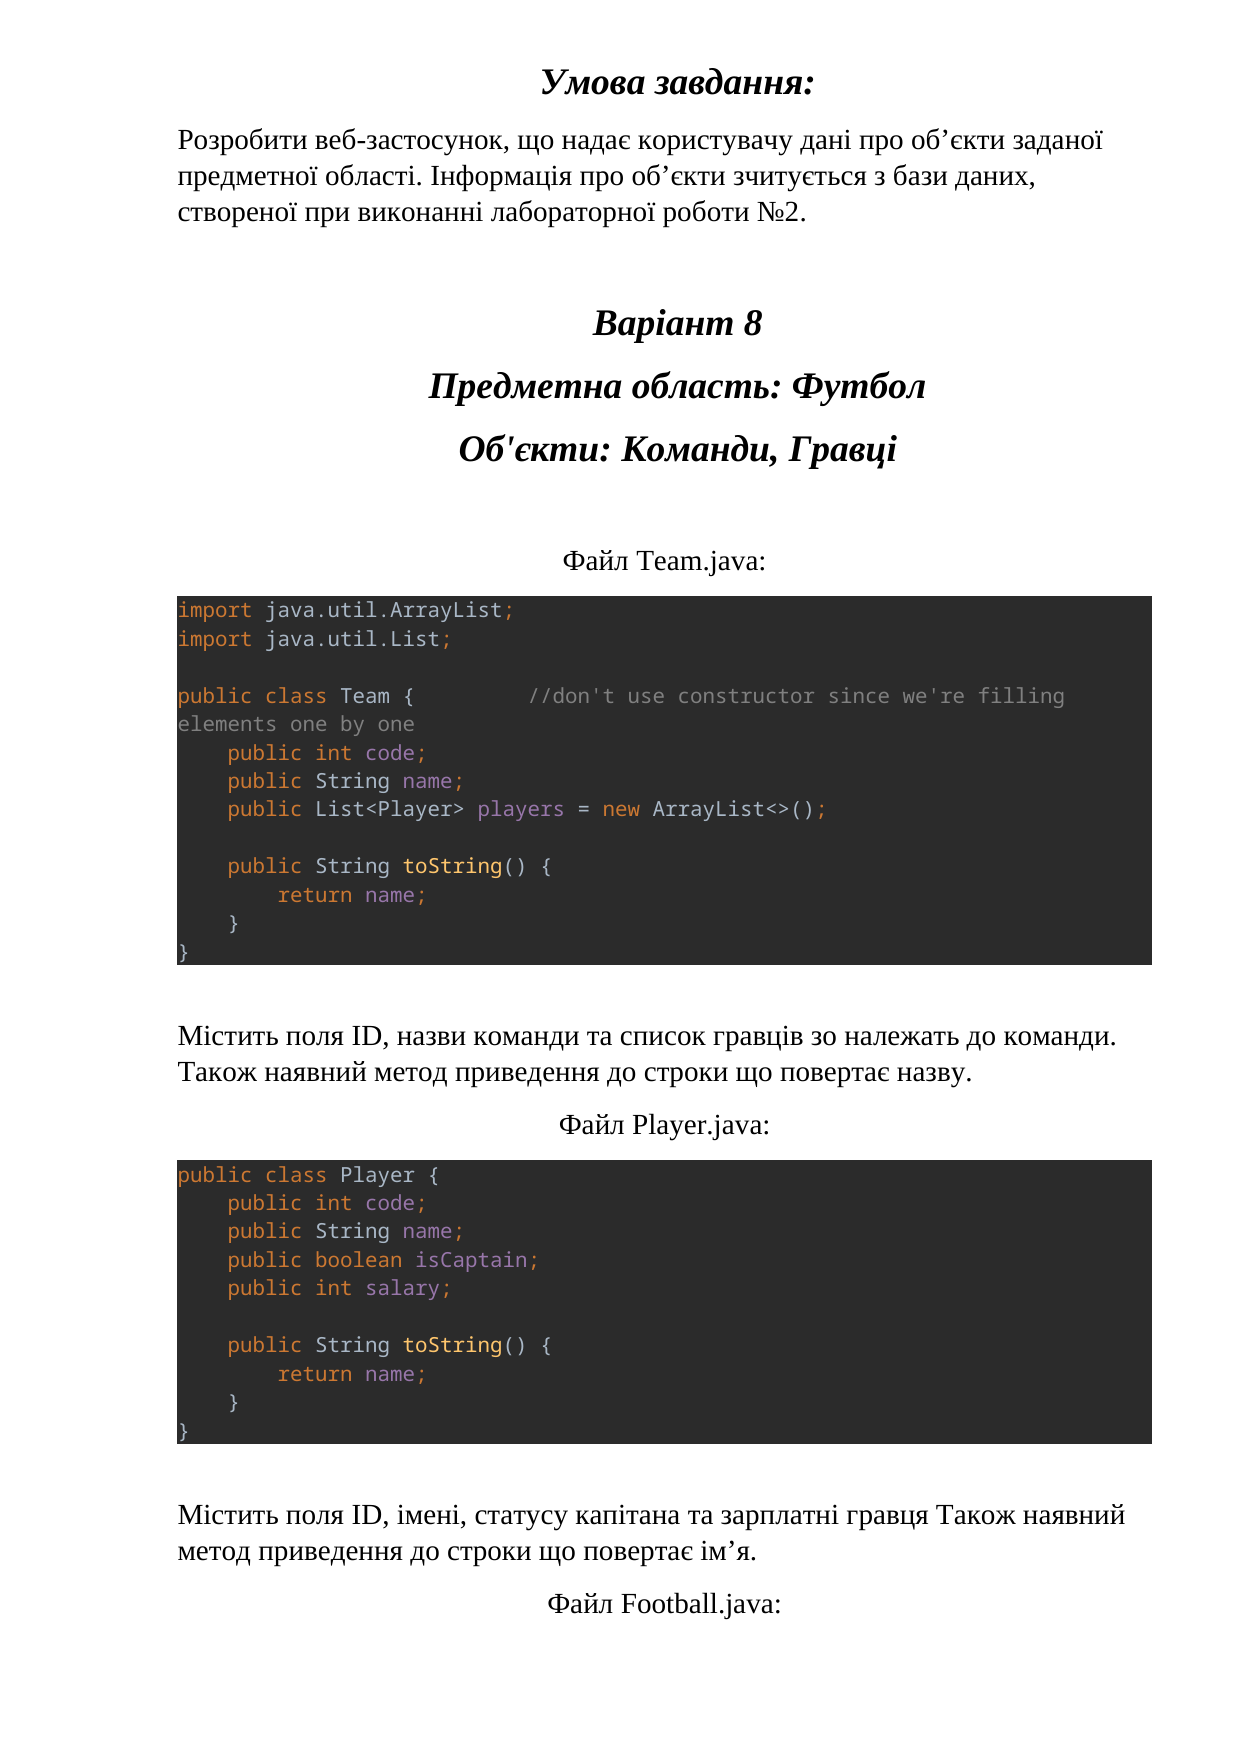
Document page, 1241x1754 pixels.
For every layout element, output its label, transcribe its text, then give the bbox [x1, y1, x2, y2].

text import java.util.ArrayList; import java.util.List; public class Team { //don't use constructor since we're filling elements one by one public int code; public String name; public List<Player> players = new ArrayList<>(); public String toString() { return name; } } [177, 596, 1152, 965]
text public class Player { public int code; public String name; public boolean isCaptain; public int salary; public String toString() { return name; } } [177, 1160, 1152, 1444]
text Файл Player.java: [177, 1107, 1152, 1141]
text Предметна область: Футбол [177, 363, 1152, 407]
text Розробити веб-застосунок, що надає користувачу дані про об’єкти заданої предметної області. Інформація про об’єкти зчитується з бази даних, створеної при виконанні лабораторної роботи №2. [177, 122, 1152, 228]
text Файл Football.java: [177, 1586, 1152, 1619]
text Варіант 8 [177, 300, 1152, 343]
text Містить поля ID, імені, статусу капітана та зарплатні гравця Також наявний метод приведення до строки що повертає ім’я. [177, 1497, 1152, 1567]
text Файл Team.java: [177, 543, 1152, 576]
text Об'єкти: Команди, Гравці [177, 427, 1152, 470]
text Умова завдання: [177, 59, 1152, 102]
text Містить поля ID, назви команди та список гравців зо належать до команди. Також наявний метод приведення до строки що повертає назву. [177, 1018, 1152, 1088]
